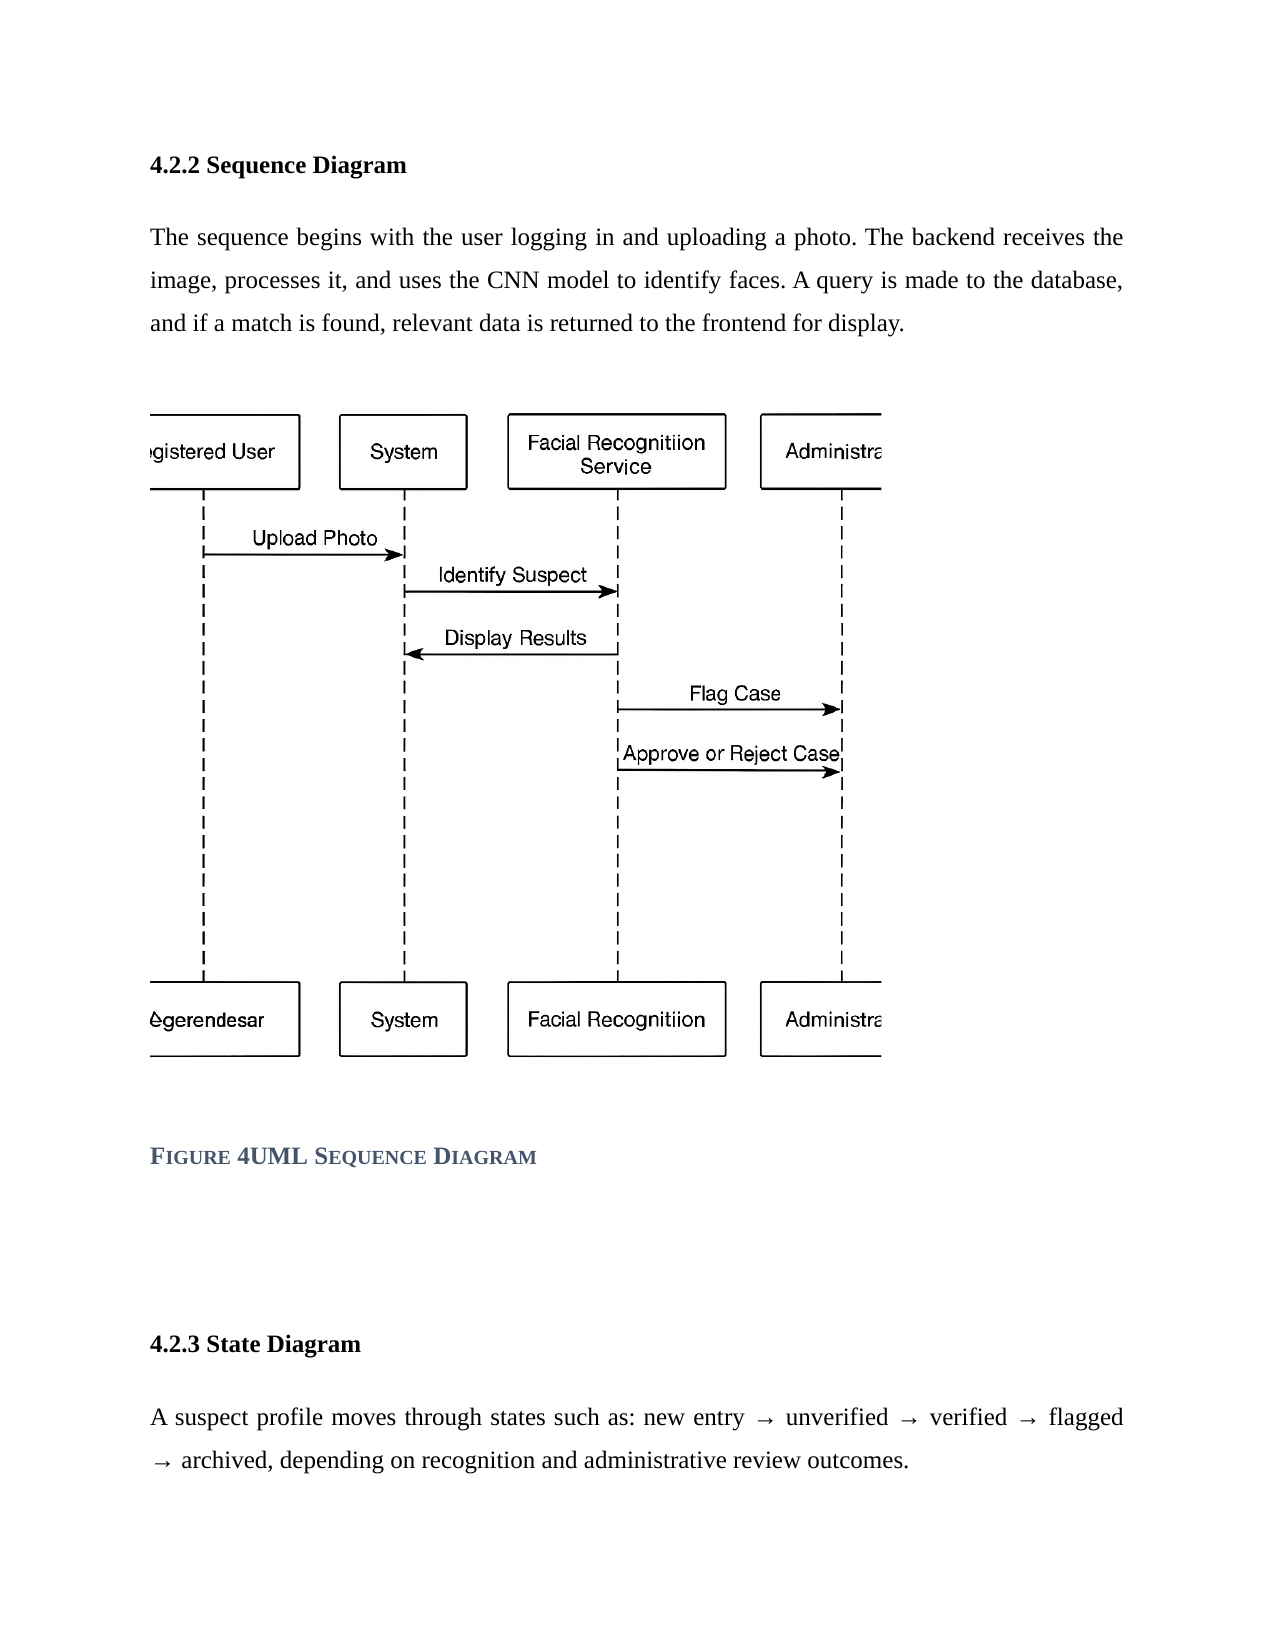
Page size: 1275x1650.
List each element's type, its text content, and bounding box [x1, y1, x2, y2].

text Figure 4UML Sequence Diagram [150, 1141, 1125, 1170]
text A suspect profile moves through states such as: new entry → unverified → verified → flagged → archived, depending on recognition and administrative review outcomes. [150, 1402, 1125, 1473]
text The sequence begins with the user logging in and uploading a photo. The backend receives the image, processes it, and uses the CNN model to identify faces. A query is made to the database, and if a match is found, relevant data is returned to the frontend for display. [150, 222, 1125, 337]
picture [150, 380, 882, 1112]
text 4.2.3 State Diagram [150, 1329, 1125, 1358]
text 4.2.2 Sequence Diagram [150, 150, 1125, 179]
